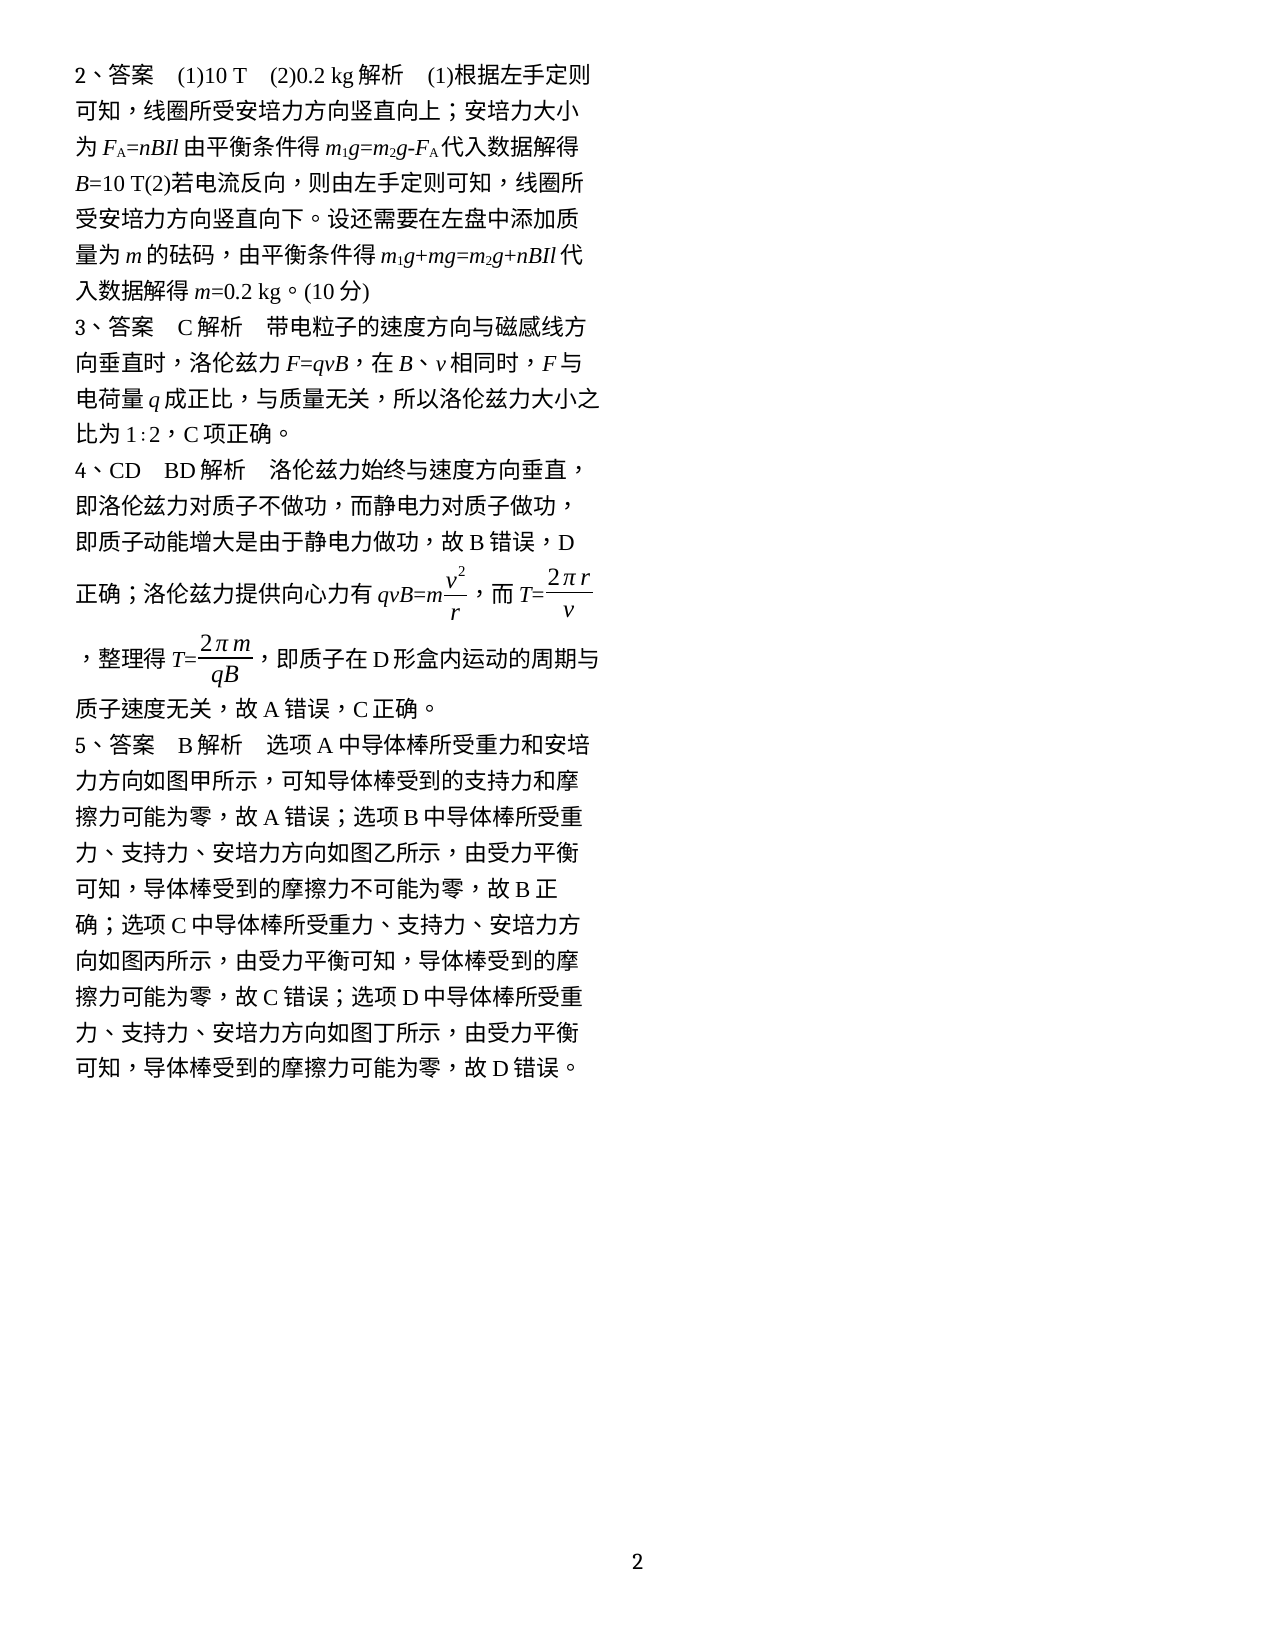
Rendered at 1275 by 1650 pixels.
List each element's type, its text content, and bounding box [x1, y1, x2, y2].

text 3、答案 C解析 带电粒子的速度方向与磁感线方向垂直时，洛伦兹力F=qvB，在B、v相同时，F与电荷量q成正比，与质量无关，所以洛伦兹力大小之比为1∶2，C项正确。 [75, 311, 600, 450]
text 4、CD BD解析 洛伦兹力始终与速度方向垂直，即洛伦兹力对质子不做功，而静电力对质子做功，即质子动能增大是由于静电力做功，故B错误，D正确；洛伦兹力提供向心力有qvB=m，而T=，整理得T=，即质子在D形盒内运动的周期与质子速度无关，故A错误，C正确。 [75, 454, 600, 724]
text 2、答案 (1)10 T (2)0.2 kg解析 (1)根据左手定则可知，线圈所受安培力方向竖直向上；安培力大小为FA=nBIl由平衡条件得m1g=m2g-FA代入数据解得B=10 T(2)若电流反向，则由左手定则可知，线圈所受安培力方向竖直向下。设还需要在左盘中添加质量为m的砝码，由平衡条件得m1g+mg=m2g+nBIl代入数据解得m=0.2 kg。(10分) [75, 59, 600, 306]
text 5、答案 B解析 选项A中导体棒所受重力和安培力方向如图甲所示，可知导体棒受到的支持力和摩擦力可能为零，故A错误；选项B中导体棒所受重力、支持力、安培力方向如图乙所示，由受力平衡可知，导体棒受到的摩擦力不可能为零，故B正确；选项C中导体棒所受重力、支持力、安培力方向如图丙所示，由受力平衡可知，导体棒受到的摩擦力可能为零，故C错误；选项D中导体棒所受重力、支持力、安培力方向如图丁所示，由受力平衡可知，导体棒受到的摩擦力可能为零，故D错误。 [75, 729, 600, 1084]
